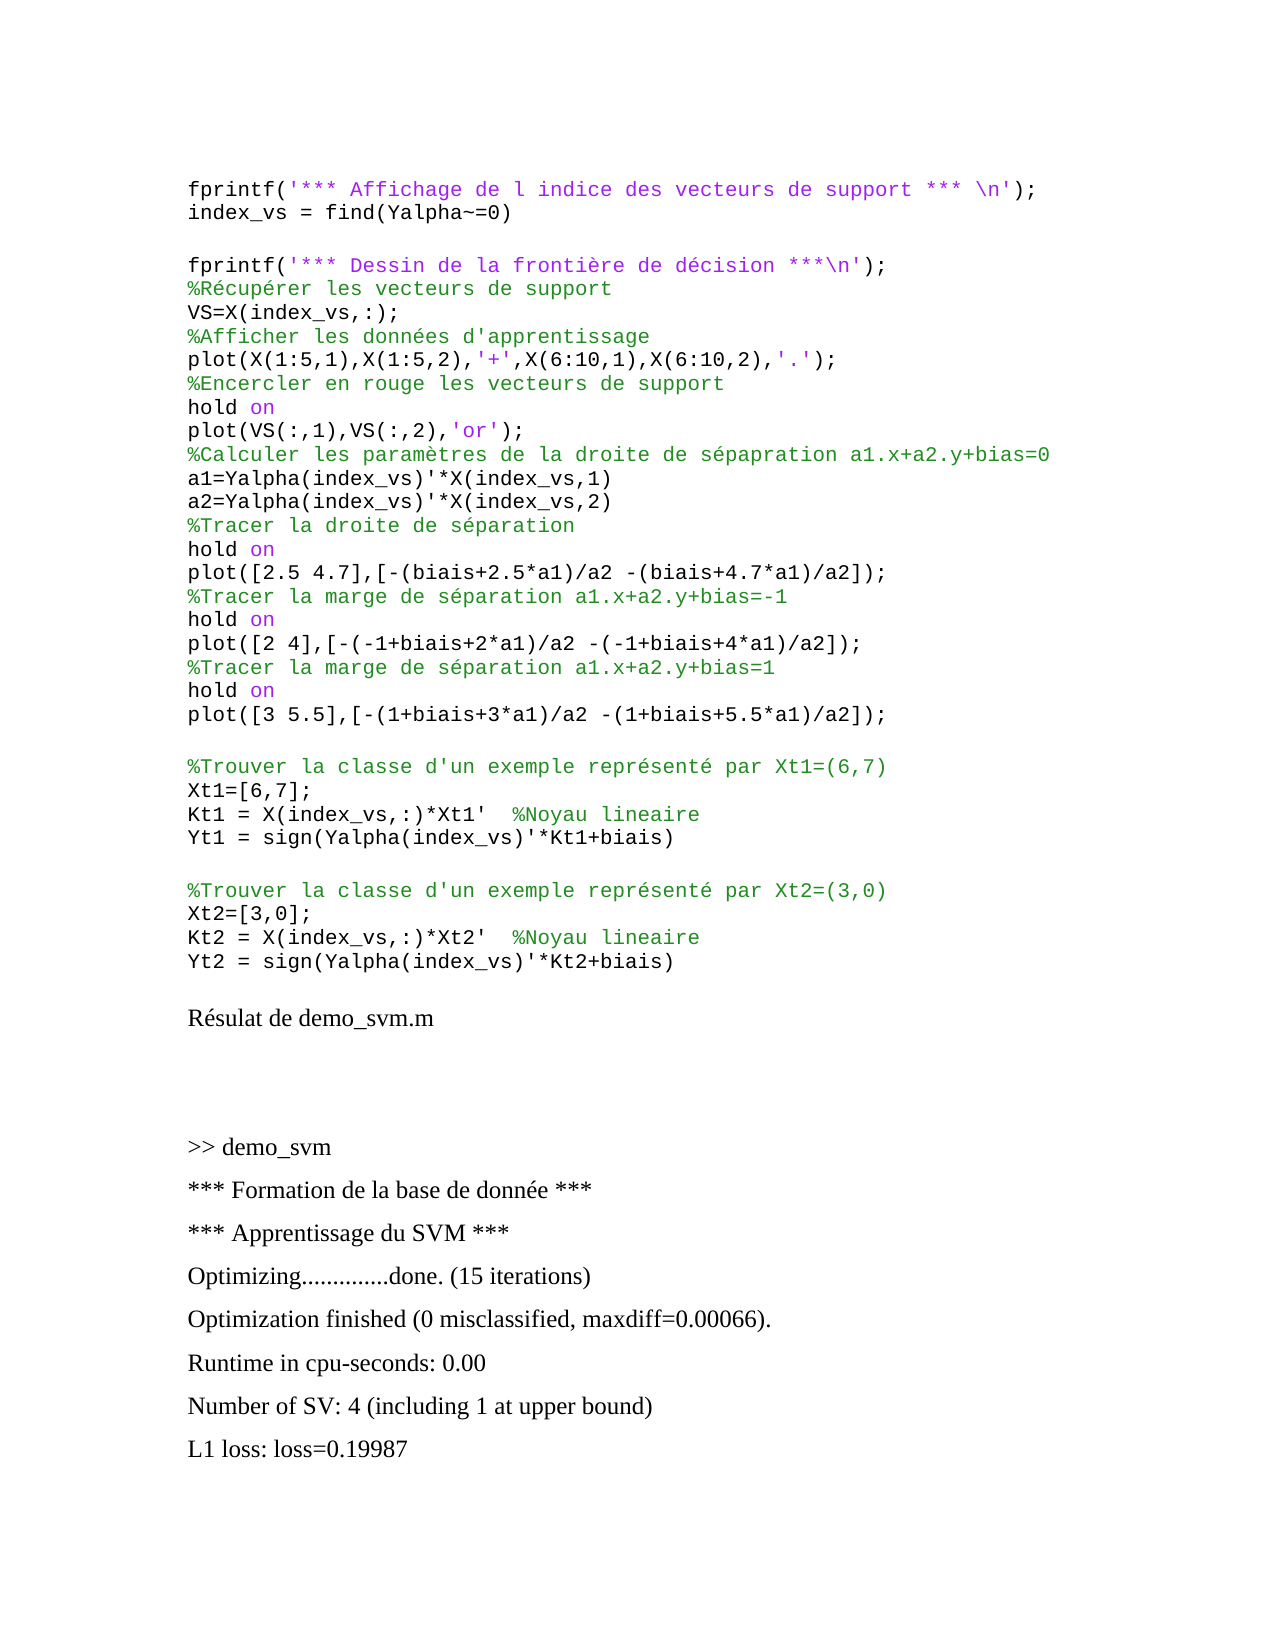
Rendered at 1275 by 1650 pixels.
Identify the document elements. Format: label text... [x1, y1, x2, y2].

text >> demo_svm [187, 1132, 1087, 1161]
text Xt2=[3,0]; [187, 903, 1087, 927]
text %Afficher les données d'apprentissage [187, 326, 1087, 349]
text Optimizing..............done. (15 iterations) [187, 1261, 1087, 1290]
text %Récupérer les vecteurs de support [187, 278, 1087, 302]
text a1=Yalpha(index_vs)'*X(index_vs,1) [187, 468, 1087, 491]
text plot([2 4],[-(-1+biais+2*a1)/a2 -(-1+biais+4*a1)/a2]); [187, 633, 1087, 657]
text %Tracer la marge de séparation a1.x+a2.y+bias=-1 [187, 586, 1087, 609]
text fprintf('*** Dessin de la frontière de décision ***\n'); [187, 255, 1087, 278]
text Optimization finished (0 misclassified, maxdiff=0.00066). [187, 1304, 1087, 1333]
text plot([2.5 4.7],[-(biais+2.5*a1)/a2 -(biais+4.7*a1)/a2]); [187, 562, 1087, 586]
text Yt1 = sign(Yalpha(index_vs)'*Kt1+biais) [187, 827, 1087, 851]
text Kt2 = X(index_vs,:)*Xt2' %Noyau lineaire [187, 927, 1087, 951]
text plot(VS(:,1),VS(:,2),'or'); [187, 420, 1087, 444]
text plot(X(1:5,1),X(1:5,2),'+',X(6:10,1),X(6:10,2),'.'); [187, 349, 1087, 373]
text %Tracer la marge de séparation a1.x+a2.y+bias=1 [187, 657, 1087, 680]
text Yt2 = sign(Yalpha(index_vs)'*Kt2+biais) [187, 951, 1087, 974]
text *** Formation de la base de donnée *** [187, 1175, 1087, 1204]
text %Trouver la classe d'un exemple représenté par Xt2=(3,0) [187, 880, 1087, 903]
text %Tracer la droite de séparation [187, 515, 1087, 538]
text VS=X(index_vs,:); [187, 302, 1087, 326]
text fprintf('*** Affichage de l indice des vecteurs de support *** \n'); [187, 179, 1087, 202]
text hold on [187, 397, 1087, 420]
text hold on [187, 609, 1087, 633]
text Xt1=[6,7]; [187, 780, 1087, 804]
text %Encercler en rouge les vecteurs de support [187, 373, 1087, 397]
text %Trouver la classe d'un exemple représenté par Xt1=(6,7) [187, 756, 1087, 780]
text *** Apprentissage du SVM *** [187, 1218, 1087, 1247]
text %Calculer les paramètres de la droite de sépapration a1.x+a2.y+bias=0 [187, 444, 1087, 468]
text Kt1 = X(index_vs,:)*Xt1' %Noyau lineaire [187, 804, 1087, 827]
text hold on [187, 680, 1087, 704]
text index_vs = find(Yalpha~=0) [187, 202, 1087, 226]
text Résulat de demo_svm.m [187, 1003, 1087, 1031]
text Runtime in cpu-seconds: 0.00 [187, 1348, 1087, 1376]
text hold on [187, 538, 1087, 562]
text plot([3 5.5],[-(1+biais+3*a1)/a2 -(1+biais+5.5*a1)/a2]); [187, 704, 1087, 728]
text Number of SV: 4 (including 1 at upper bound) [187, 1391, 1087, 1419]
text L1 loss: loss=0.19987 [187, 1434, 1087, 1463]
text a2=Yalpha(index_vs)'*X(index_vs,2) [187, 491, 1087, 515]
